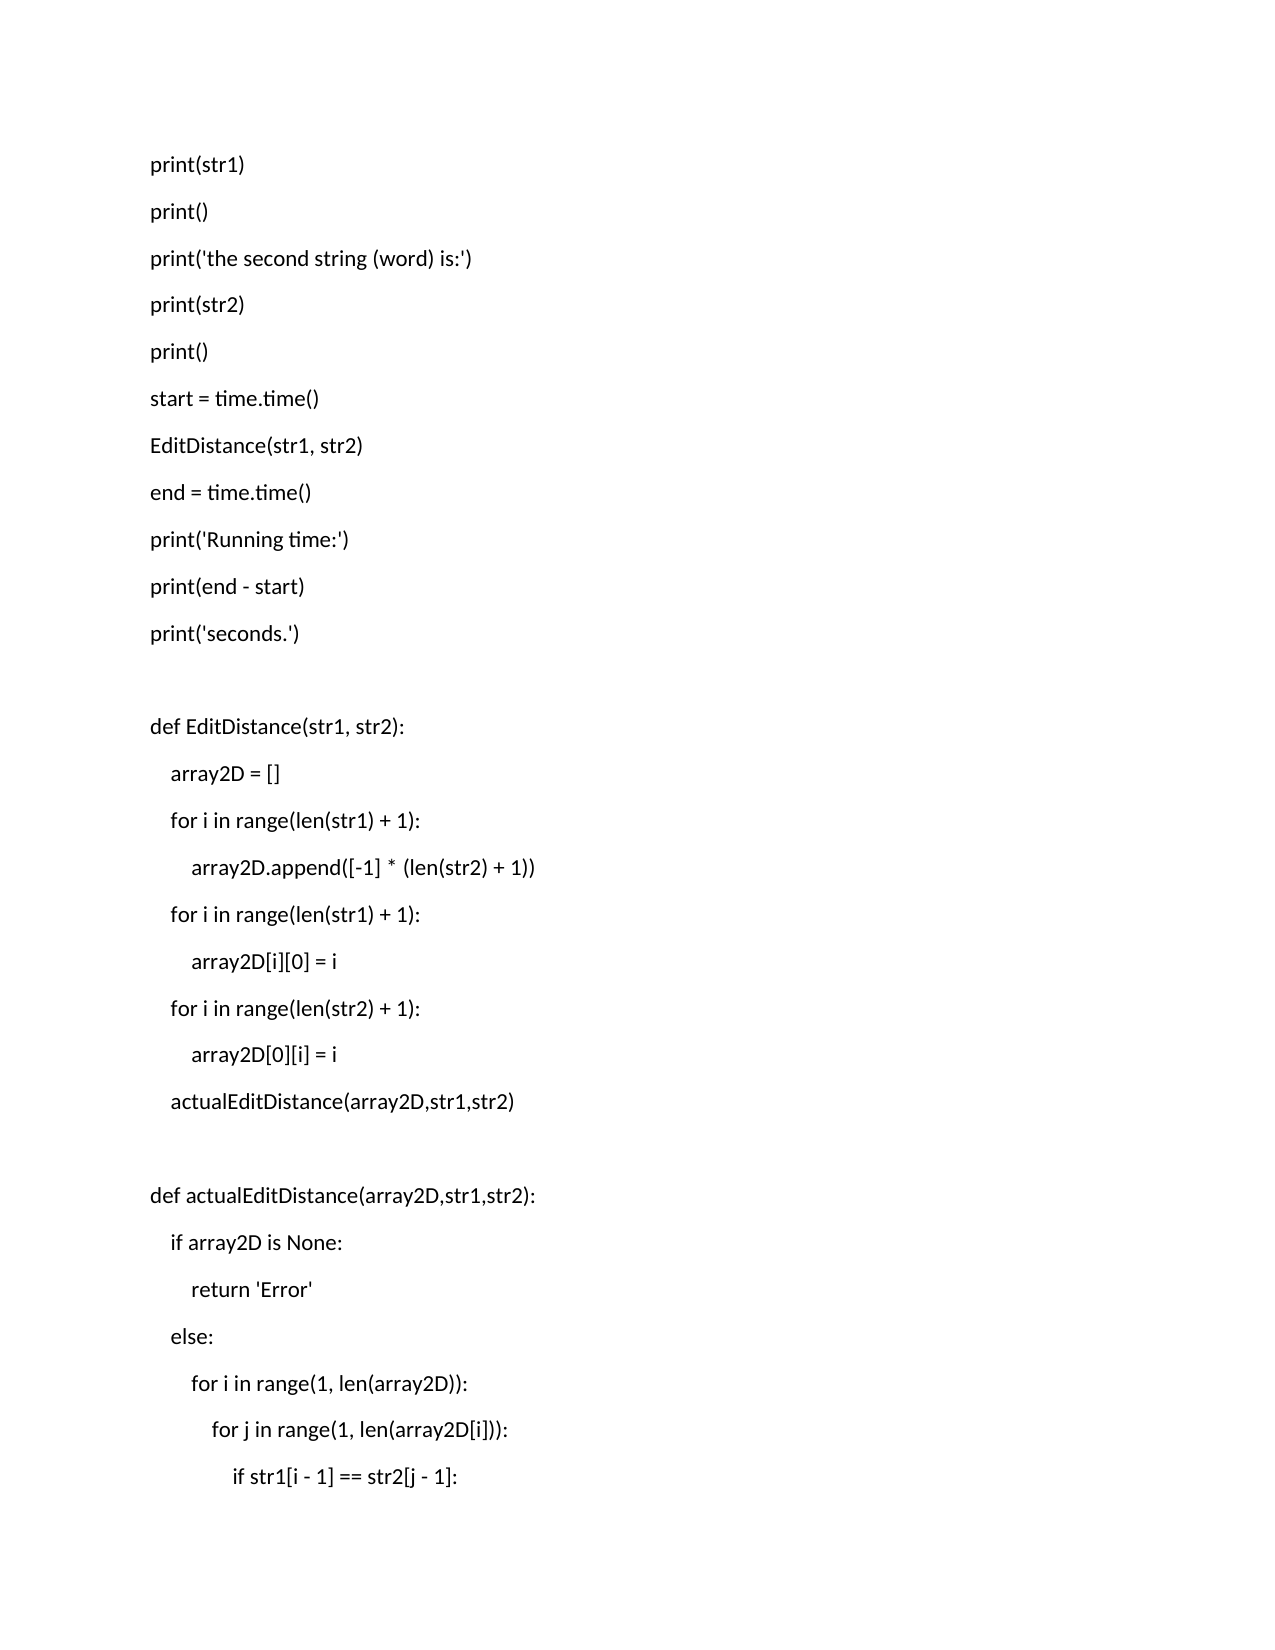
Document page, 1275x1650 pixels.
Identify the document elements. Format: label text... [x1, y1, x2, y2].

text else: [150, 1322, 1125, 1350]
text for i in range(len(str2) + 1): [150, 994, 1125, 1022]
text print(str1) [150, 150, 1125, 178]
text end = time.time() [150, 478, 1125, 506]
text for i in range(1, len(array2D)): [150, 1369, 1125, 1397]
text for i in range(len(str1) + 1): [150, 806, 1125, 834]
text print(end - start) [150, 572, 1125, 600]
text if str1[i - 1] == str2[j - 1]: [150, 1462, 1125, 1491]
text def EditDistance(str1, str2): [150, 712, 1125, 741]
text for j in range(1, len(array2D[i])): [150, 1416, 1125, 1444]
text print('the second string (word) is:') [150, 244, 1125, 272]
text array2D[0][i] = i [150, 1041, 1125, 1069]
text def actualEditDistance(array2D,str1,str2): [150, 1181, 1125, 1209]
text for i in range(len(str1) + 1): [150, 900, 1125, 928]
text print() [150, 197, 1125, 225]
text return 'Error' [150, 1275, 1125, 1303]
text array2D = [] [150, 759, 1125, 787]
text print(str2) [150, 291, 1125, 319]
text array2D[i][0] = i [150, 947, 1125, 975]
text print('Running time:') [150, 525, 1125, 553]
text EditDistance(str1, str2) [150, 431, 1125, 459]
text print('seconds.') [150, 619, 1125, 647]
text actualEditDistance(array2D,str1,str2) [150, 1087, 1125, 1116]
text print() [150, 337, 1125, 366]
text if array2D is None: [150, 1228, 1125, 1256]
text start = time.time() [150, 384, 1125, 412]
text array2D.append([-1] * (len(str2) + 1)) [150, 853, 1125, 881]
